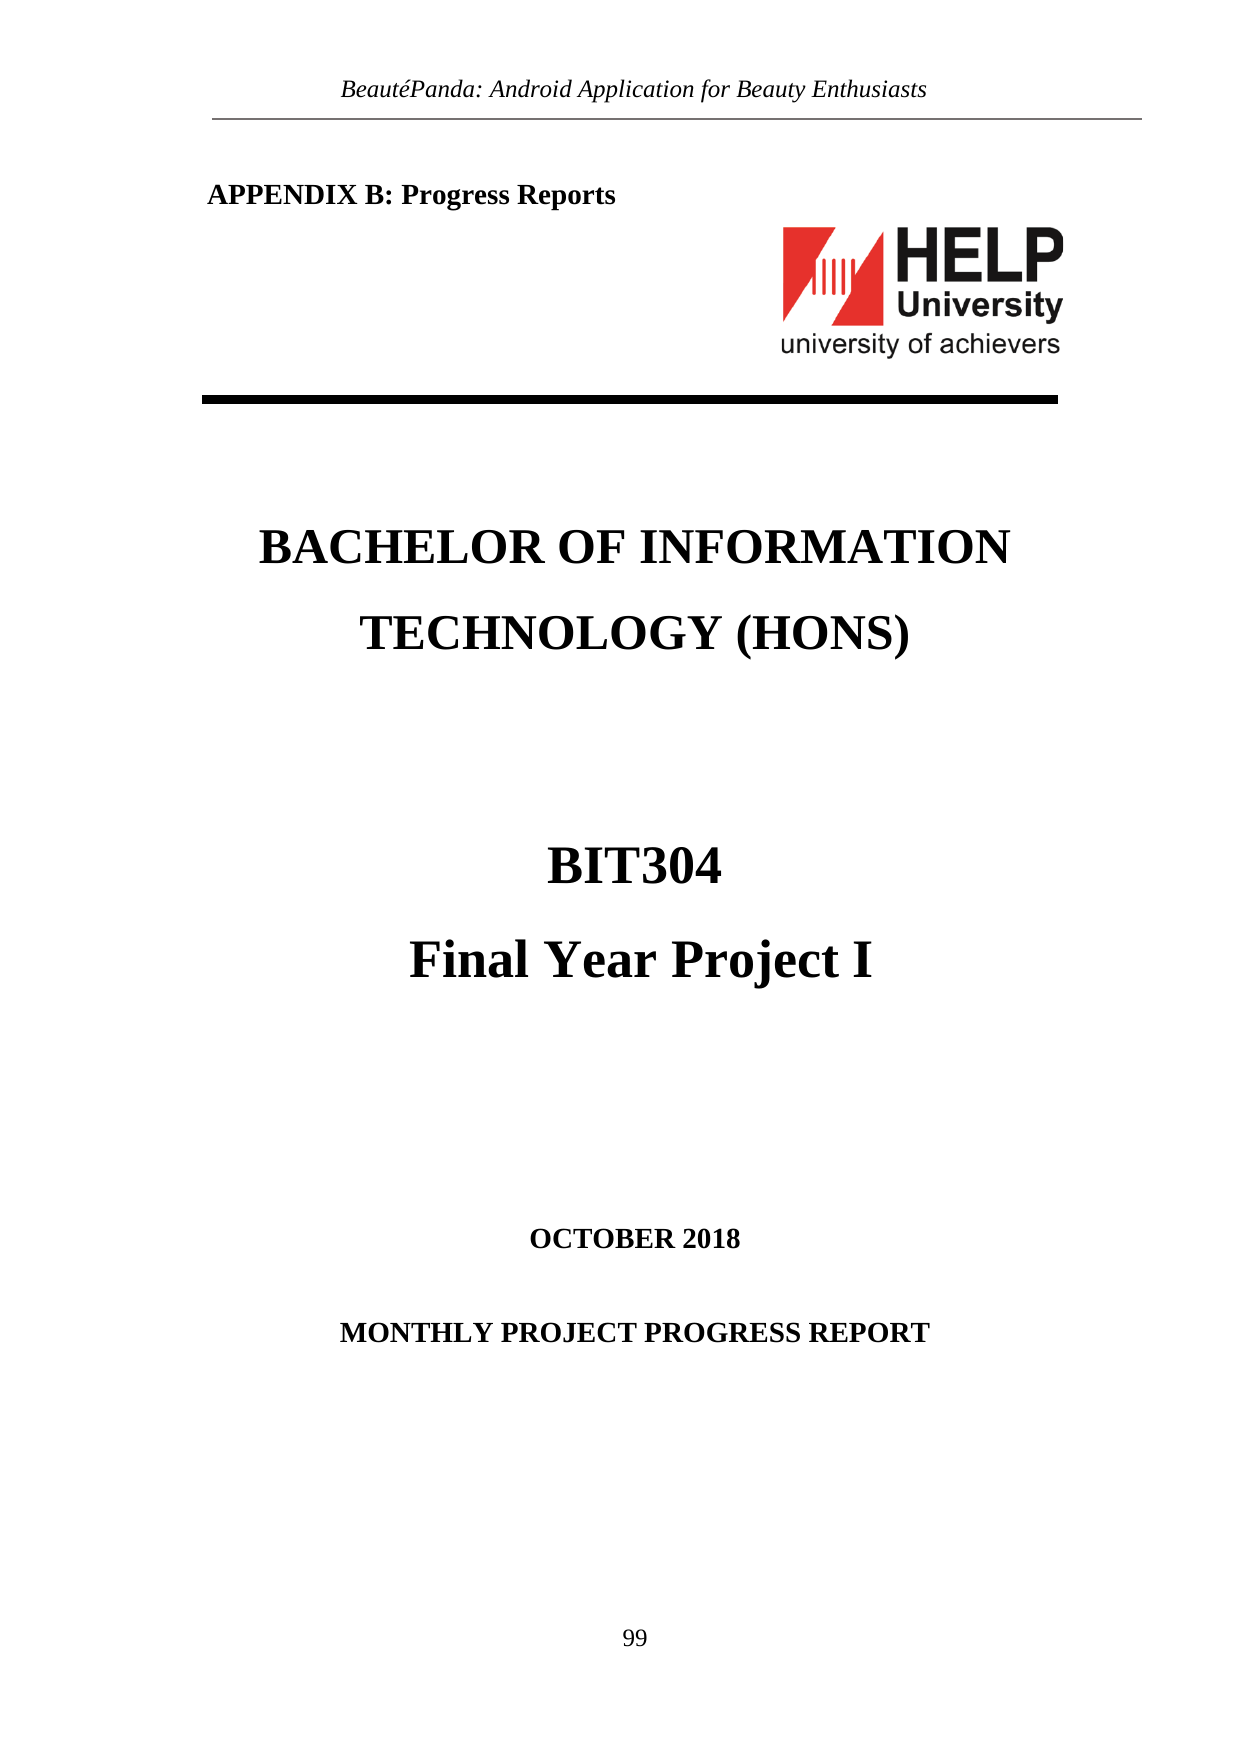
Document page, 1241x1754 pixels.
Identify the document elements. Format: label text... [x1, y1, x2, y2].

subtitle APPENDIX B: Progress Reports [207, 177, 1063, 211]
text OCTOBER 2018 [207, 1221, 1063, 1255]
text BIT304 [207, 833, 1063, 895]
text MONTHLY PROJECT PROGRESS REPORT [207, 1315, 1063, 1348]
text BACHELOR OF INFORMATION TECHNOLOGY (HONS) [207, 517, 1063, 661]
picture [781, 227, 1064, 359]
text Final Year Project I [207, 927, 1063, 989]
